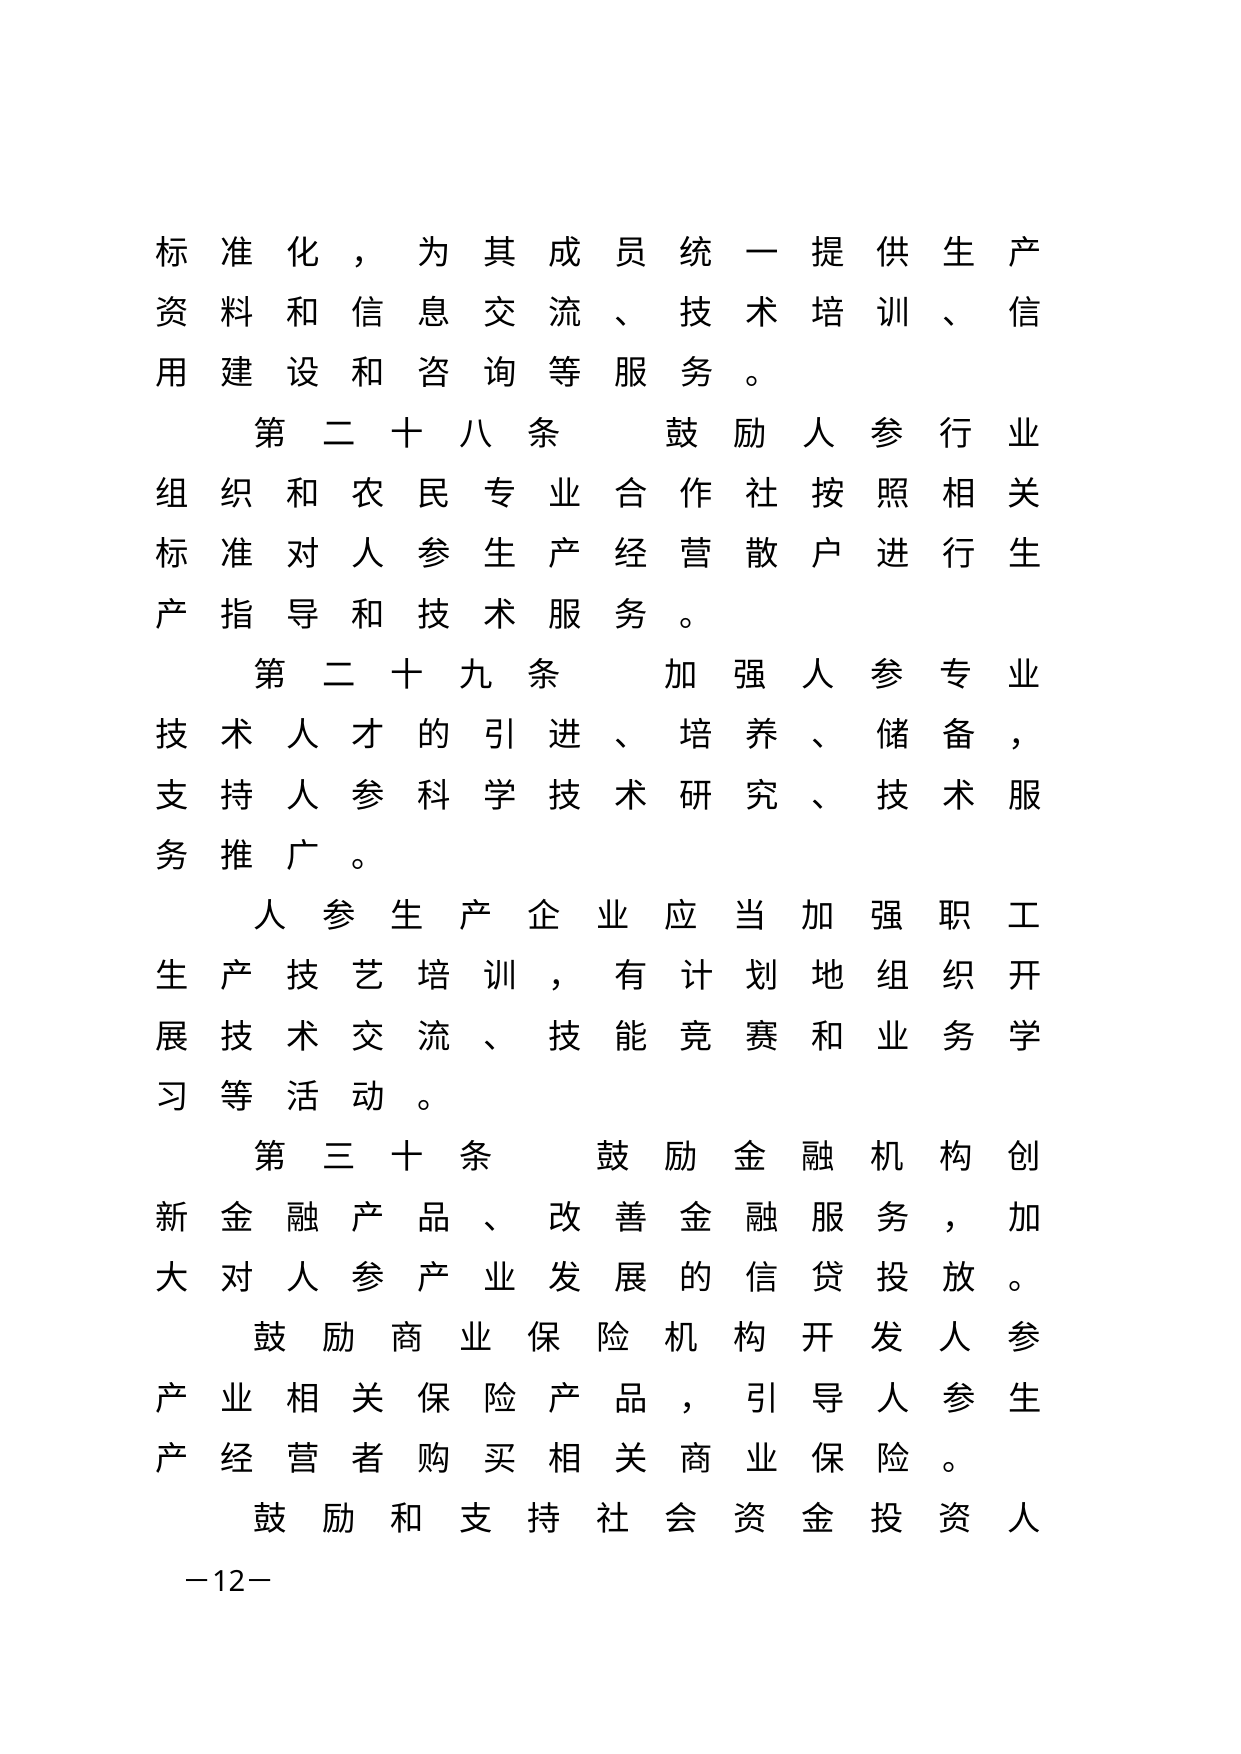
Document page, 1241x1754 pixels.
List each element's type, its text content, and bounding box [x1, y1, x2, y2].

text 人参生产企业应当加强职工生产技艺培训，有计划地组织开展技术交流、技能竞赛和业务学习等活动。 [155, 883, 1073, 1124]
text 第二十八条 鼓励人参行业组织和农民专业合作社按照相关标准对人参生产经营散户进行生产指导和技术服务。 [155, 400, 1073, 642]
text 鼓励和支持社会资金投资人参产业，促进人参产业壮大发展。 [155, 1486, 1073, 1546]
text 第二十九条 加强人参专业技术人才的引进、培养、储备，支持人参科学技术研究、技术服务推广。 [155, 642, 1073, 883]
text 鼓励商业保险机构开发人参产业相关保险产品，引导人参生产经营者购买相关商业保险。 [155, 1305, 1073, 1486]
text 第二十七条 人参行业组织应当发挥行业自律作用，推动通化人参产业高质量发展。鼓励人参行业组织、农民专业合作社积极推行人参种植和人参生产工艺标准化，为其成员统一提供生产资料和信息交流、技术培训、信用建设和咨询等服务。 [155, 219, 1073, 400]
text 第三十条 鼓励金融机构创新金融产品、改善金融服务，加大对人参产业发展的信贷投放。 [155, 1124, 1073, 1305]
